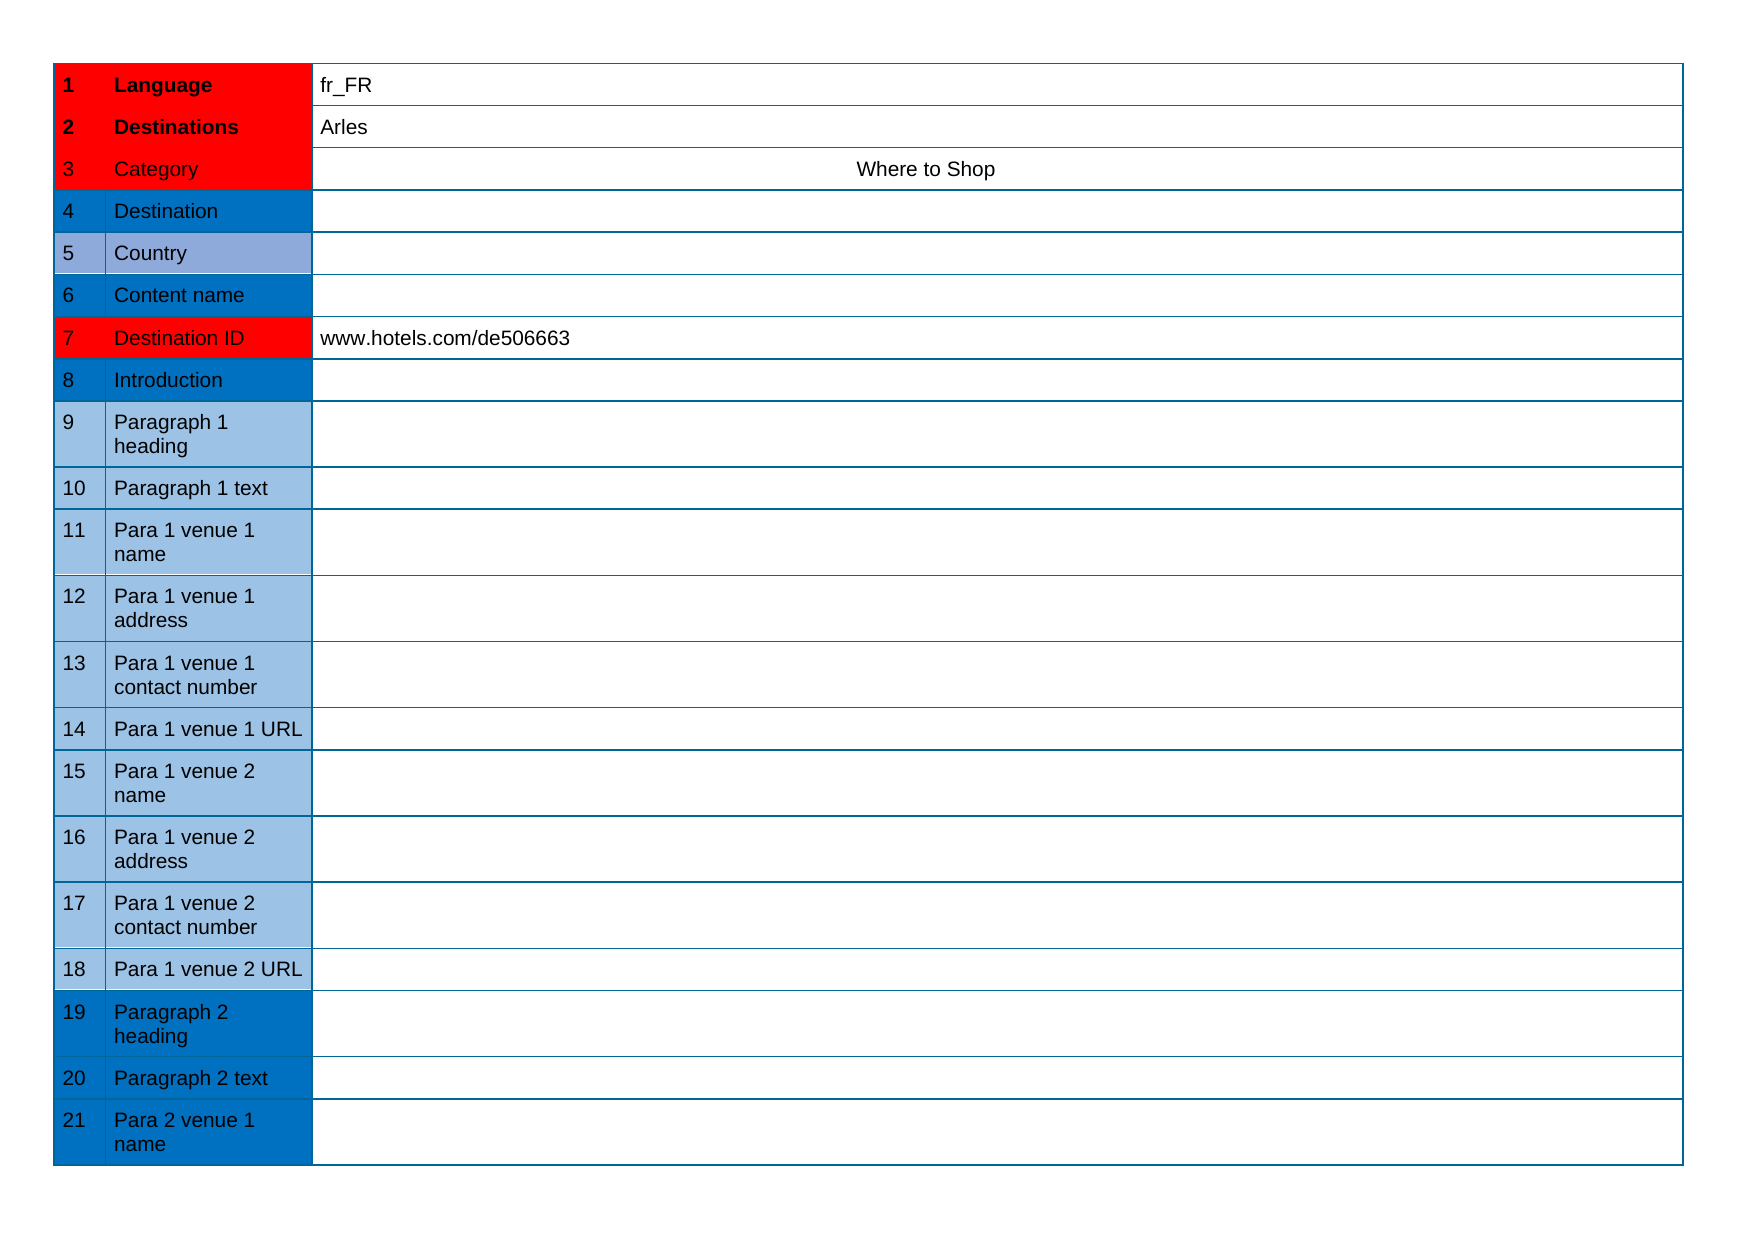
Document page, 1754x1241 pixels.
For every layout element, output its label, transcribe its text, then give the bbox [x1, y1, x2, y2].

table_cell Para 1 venue 1 address [106, 576, 311, 641]
table_cell Paragraph 1 heading [106, 402, 311, 466]
table_cell www.hotels.com/de506663 [313, 317, 1682, 358]
table_cell Para 1 venue 2 name [106, 751, 311, 815]
table_cell [313, 949, 1682, 989]
table_cell [313, 817, 1682, 881]
table_cell Arles [313, 106, 1682, 147]
table_cell 18 [55, 949, 105, 989]
table_cell 12 [55, 576, 105, 641]
table_cell 19 [55, 991, 105, 1056]
table_cell Para 1 venue 2 address [106, 817, 311, 881]
table_cell 10 [55, 468, 105, 508]
table_cell [313, 1100, 1682, 1164]
table_header 1 [55, 64, 105, 105]
table_cell 11 [55, 510, 105, 574]
table_cell [313, 275, 1682, 316]
table_cell 7 [55, 317, 105, 358]
table_cell 14 [55, 708, 105, 749]
table_header fr_FR [313, 64, 1682, 105]
table_header Language [106, 64, 311, 105]
table_cell Introduction [106, 360, 311, 400]
table_cell Category [106, 148, 311, 189]
table_cell 9 [55, 402, 105, 466]
table_cell 13 [55, 642, 105, 707]
table_cell Para 1 venue 2 URL [106, 949, 311, 989]
table_cell 15 [55, 751, 105, 815]
table_cell Para 1 venue 1 contact number [106, 642, 311, 707]
table_cell 3 [55, 148, 105, 189]
table_cell 5 [55, 233, 105, 273]
table_cell [313, 991, 1682, 1056]
table_cell [313, 468, 1682, 508]
table_cell Content name [106, 275, 311, 316]
table_cell Para 2 venue 1 name [106, 1100, 311, 1164]
table_cell [313, 191, 1682, 231]
table_cell [313, 708, 1682, 749]
table_cell Paragraph 2 text [106, 1057, 311, 1098]
table_cell 17 [55, 883, 105, 947]
table_cell Paragraph 2 heading [106, 991, 311, 1056]
table_cell Paragraph 1 text [106, 468, 311, 508]
table_cell Destination [106, 191, 311, 231]
table_cell Para 1 venue 1 URL [106, 708, 311, 749]
table_cell Where to Shop [313, 148, 1682, 189]
table_cell [313, 402, 1682, 466]
table_cell Country [106, 233, 311, 273]
table_cell [313, 510, 1682, 574]
table_cell 8 [55, 360, 105, 400]
table_cell [313, 751, 1682, 815]
table_cell [313, 883, 1682, 947]
table_cell Destination ID [106, 317, 311, 358]
table_cell 21 [55, 1100, 105, 1164]
table_cell Para 1 venue 1 name [106, 510, 311, 574]
table_cell 20 [55, 1057, 105, 1098]
table_cell [313, 1057, 1682, 1098]
table_cell Destinations [106, 106, 311, 147]
table_cell 4 [55, 191, 105, 231]
table_cell 6 [55, 275, 105, 316]
table_cell 2 [55, 106, 105, 147]
table_cell Para 1 venue 2 contact number [106, 883, 311, 947]
table_cell [313, 576, 1682, 641]
table_cell [313, 642, 1682, 707]
table_cell 16 [55, 817, 105, 881]
table_cell [313, 360, 1682, 400]
table_cell [313, 233, 1682, 273]
